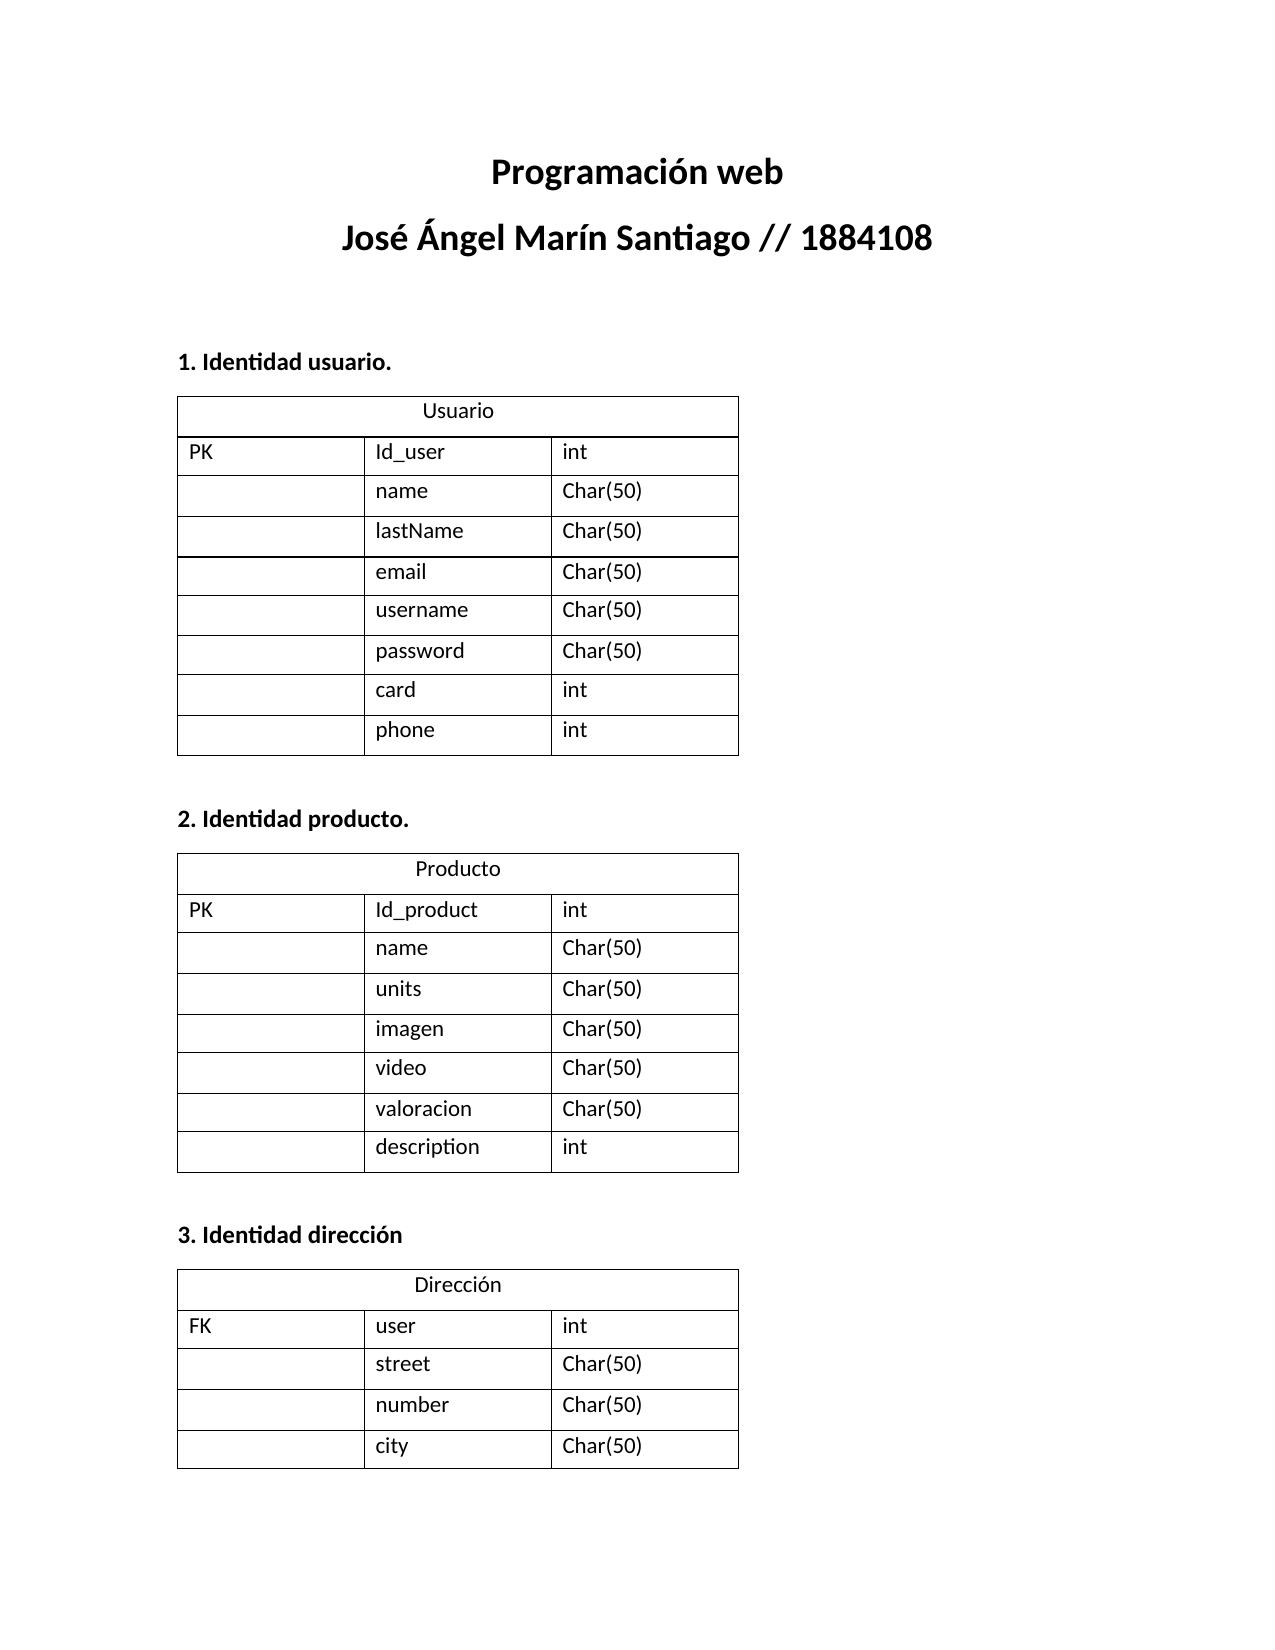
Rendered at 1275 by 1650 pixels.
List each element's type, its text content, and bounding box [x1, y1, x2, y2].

table_cell [178, 558, 364, 594]
table_cell int [552, 675, 738, 714]
table_cell Char(50) [552, 974, 738, 1013]
table_cell Id_user [365, 438, 551, 475]
table_cell email [365, 558, 551, 594]
table_cell [178, 1349, 364, 1389]
table_cell [178, 1053, 364, 1093]
table_header Dirección [178, 1270, 738, 1310]
table_cell [178, 517, 364, 556]
table_cell [178, 1431, 364, 1468]
table_cell [178, 933, 364, 973]
table_cell int [552, 1311, 738, 1348]
table_cell Char(50) [552, 1431, 738, 1468]
table_cell [178, 1094, 364, 1131]
table_cell int [552, 1132, 738, 1172]
table_cell Char(50) [552, 636, 738, 674]
table_cell [178, 1132, 364, 1172]
table_cell username [365, 596, 551, 635]
table_cell int [552, 716, 738, 755]
table_cell Char(50) [552, 1390, 738, 1430]
table_cell Char(50) [552, 517, 738, 556]
table_cell [178, 974, 364, 1013]
table_cell Char(50) [552, 1349, 738, 1389]
text José Ángel Marín Santiago // 1884108 [177, 214, 1098, 259]
table_cell units [365, 974, 551, 1013]
table_cell valoracion [365, 1094, 551, 1131]
table_cell FK [178, 1311, 364, 1348]
table_cell [178, 596, 364, 635]
table_cell int [552, 895, 738, 932]
table_cell PK [178, 438, 364, 475]
text Programación web [177, 148, 1098, 193]
table_cell PK [178, 895, 364, 932]
table_cell phone [365, 716, 551, 755]
table_cell password [365, 636, 551, 674]
table_cell street [365, 1349, 551, 1389]
table_cell int [552, 438, 738, 475]
text 2. Identidad producto. [177, 803, 1098, 834]
table_cell video [365, 1053, 551, 1093]
table_cell name [365, 476, 551, 516]
table_cell [178, 1015, 364, 1052]
table_cell Char(50) [552, 596, 738, 635]
table_cell [178, 476, 364, 516]
table_cell user [365, 1311, 551, 1348]
table_cell city [365, 1431, 551, 1468]
table_cell number [365, 1390, 551, 1430]
table_cell card [365, 675, 551, 714]
text 1. Identidad usuario. [177, 346, 1098, 377]
table_cell Char(50) [552, 933, 738, 973]
table_cell Char(50) [552, 1094, 738, 1131]
table_cell description [365, 1132, 551, 1172]
table_header Usuario [178, 397, 738, 436]
table_cell imagen [365, 1015, 551, 1052]
table_cell name [365, 933, 551, 973]
table_cell [178, 636, 364, 674]
table_cell [178, 716, 364, 755]
text 3. Identidad dirección [177, 1219, 1098, 1250]
table_cell [178, 675, 364, 714]
table_cell Char(50) [552, 1053, 738, 1093]
table_cell Char(50) [552, 1015, 738, 1052]
table_cell lastName [365, 517, 551, 556]
table_header Producto [178, 854, 738, 894]
table_cell Char(50) [552, 558, 738, 594]
table_cell Char(50) [552, 476, 738, 516]
table_cell [178, 1390, 364, 1430]
table_cell Id_product [365, 895, 551, 932]
